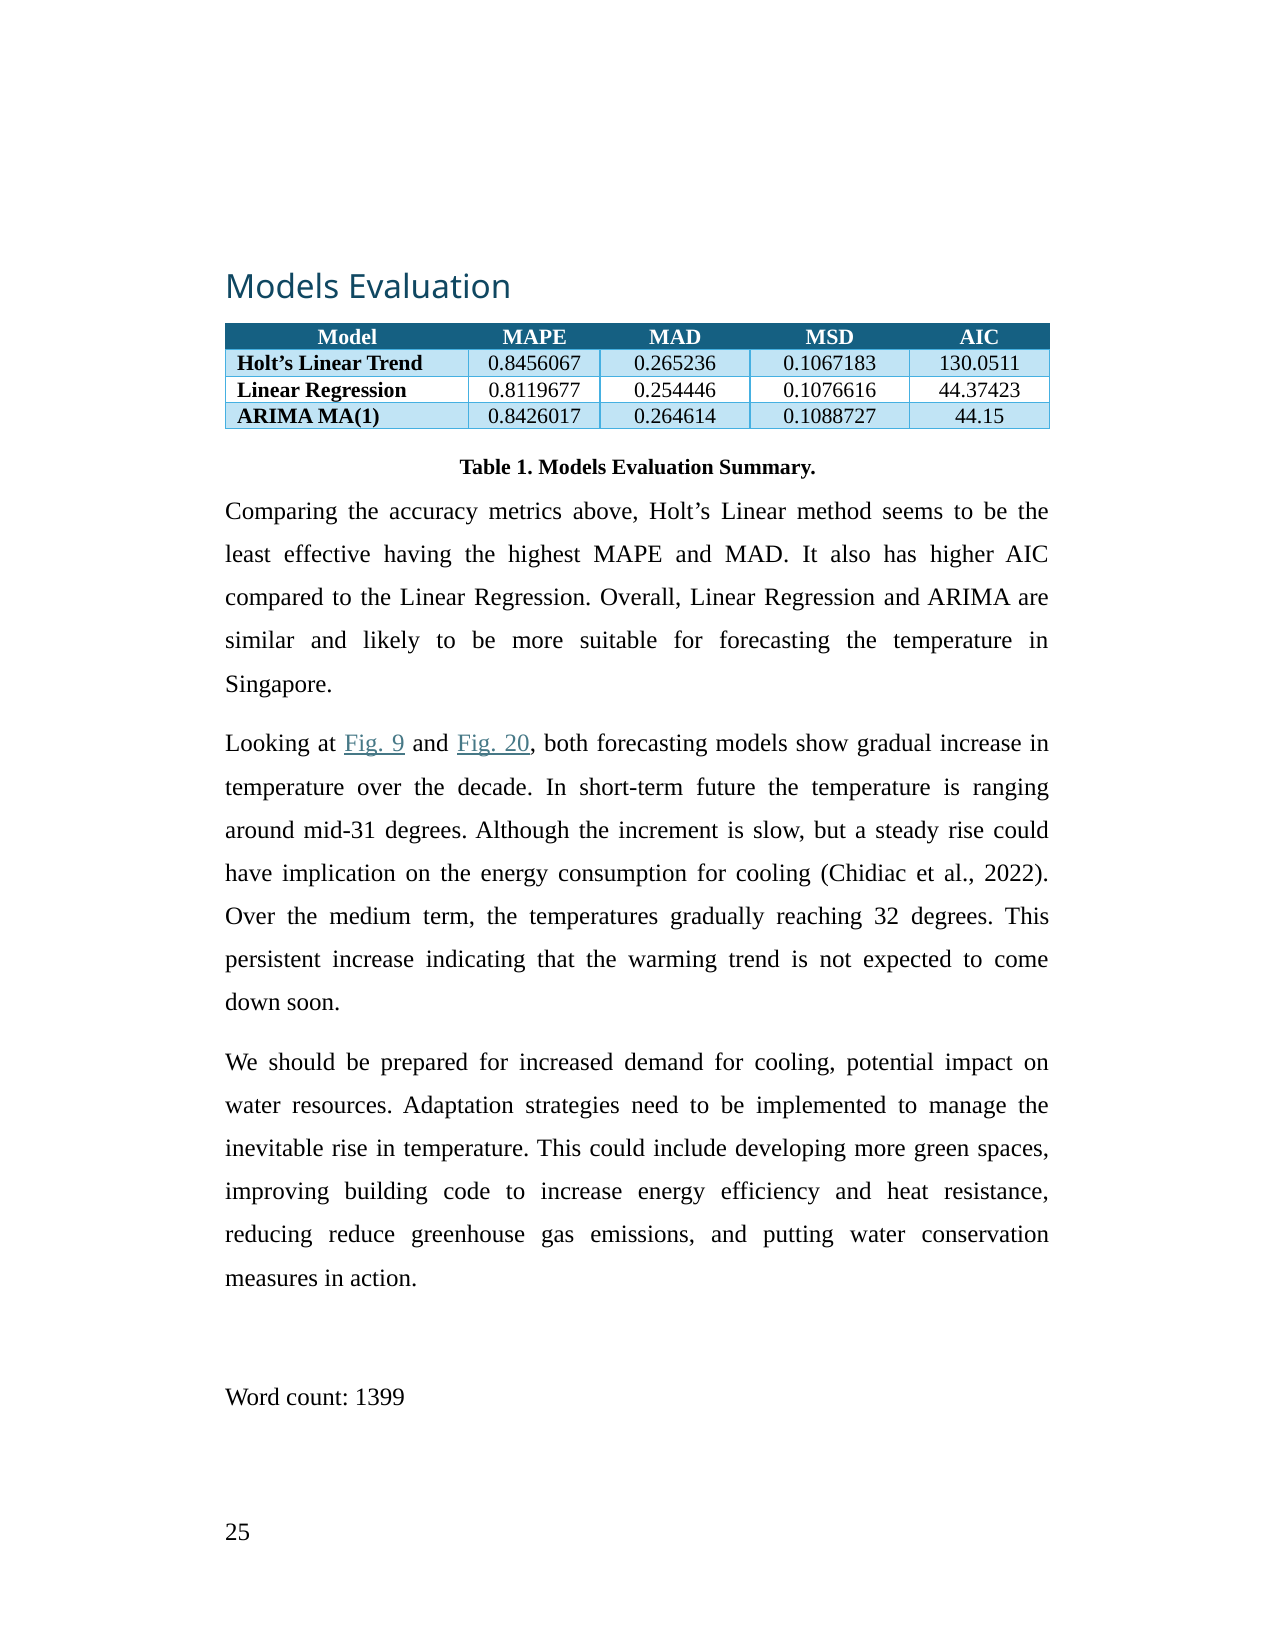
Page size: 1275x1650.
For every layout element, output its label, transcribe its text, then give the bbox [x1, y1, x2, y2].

text We should be prepared for increased demand for cooling, potential impact on water resources. Adaptation strategies need to be implemented to manage the inevitable rise in temperature. This could include developing more green spaces, improving building code to increase energy efficiency and heat resistance, reducing reduce greenhouse gas emissions, and putting water conservation measures in action. [225, 1047, 1050, 1291]
table_header MAD [601, 324, 749, 349]
table_header MAPE [469, 324, 599, 349]
table_cell 0.254446 [601, 377, 749, 402]
text Word count: 1399 [225, 1382, 1050, 1411]
table_header AIC [910, 324, 1049, 349]
table_cell 0.265236 [601, 350, 749, 376]
table_cell 0.264614 [601, 403, 749, 428]
table_header Model [226, 324, 468, 349]
table_cell 0.8119677 [469, 377, 599, 402]
text Comparing the accuracy metrics above, Holt’s Linear method seems to be the least effective having the highest MAPE and MAD. It also has higher AIC compared to the Linear Regression. Overall, Linear Regression and ARIMA are similar and likely to be more suitable for forecasting the temperature in Singapore. [225, 496, 1050, 697]
table_cell ARIMA MA(1) [226, 403, 468, 428]
table_header MSD [751, 324, 909, 349]
table_cell 130.0511 [910, 350, 1049, 376]
text Looking at Fig. 9 and Fig. 20, both forecasting models show gradual increase in temperature over the decade. In short-term future the temperature is ranging around mid-31 degrees. Although the increment is slow, but a steady rise could have implication on the energy consumption for cooling (Chidiac et al., 2022). Over the medium term, the temperatures gradually reaching 32 degrees. This persistent increase indicating that the warming trend is not expected to come down soon. [225, 728, 1050, 1016]
table_cell 0.1067183 [751, 350, 909, 376]
table_cell 44.15 [910, 403, 1049, 428]
table_cell 0.1088727 [751, 403, 909, 428]
table_cell 0.1076616 [751, 377, 909, 402]
table_cell Linear Regression [226, 377, 468, 402]
table_cell 0.8426017 [469, 403, 599, 428]
table_cell Holt’s Linear Trend [226, 350, 468, 376]
table_cell 44.37423 [910, 377, 1049, 402]
table_cell 0.8456067 [469, 350, 599, 376]
text Table 1. Models Evaluation Summary. [225, 429, 1050, 479]
subtitle Models Evaluation [225, 262, 1050, 308]
